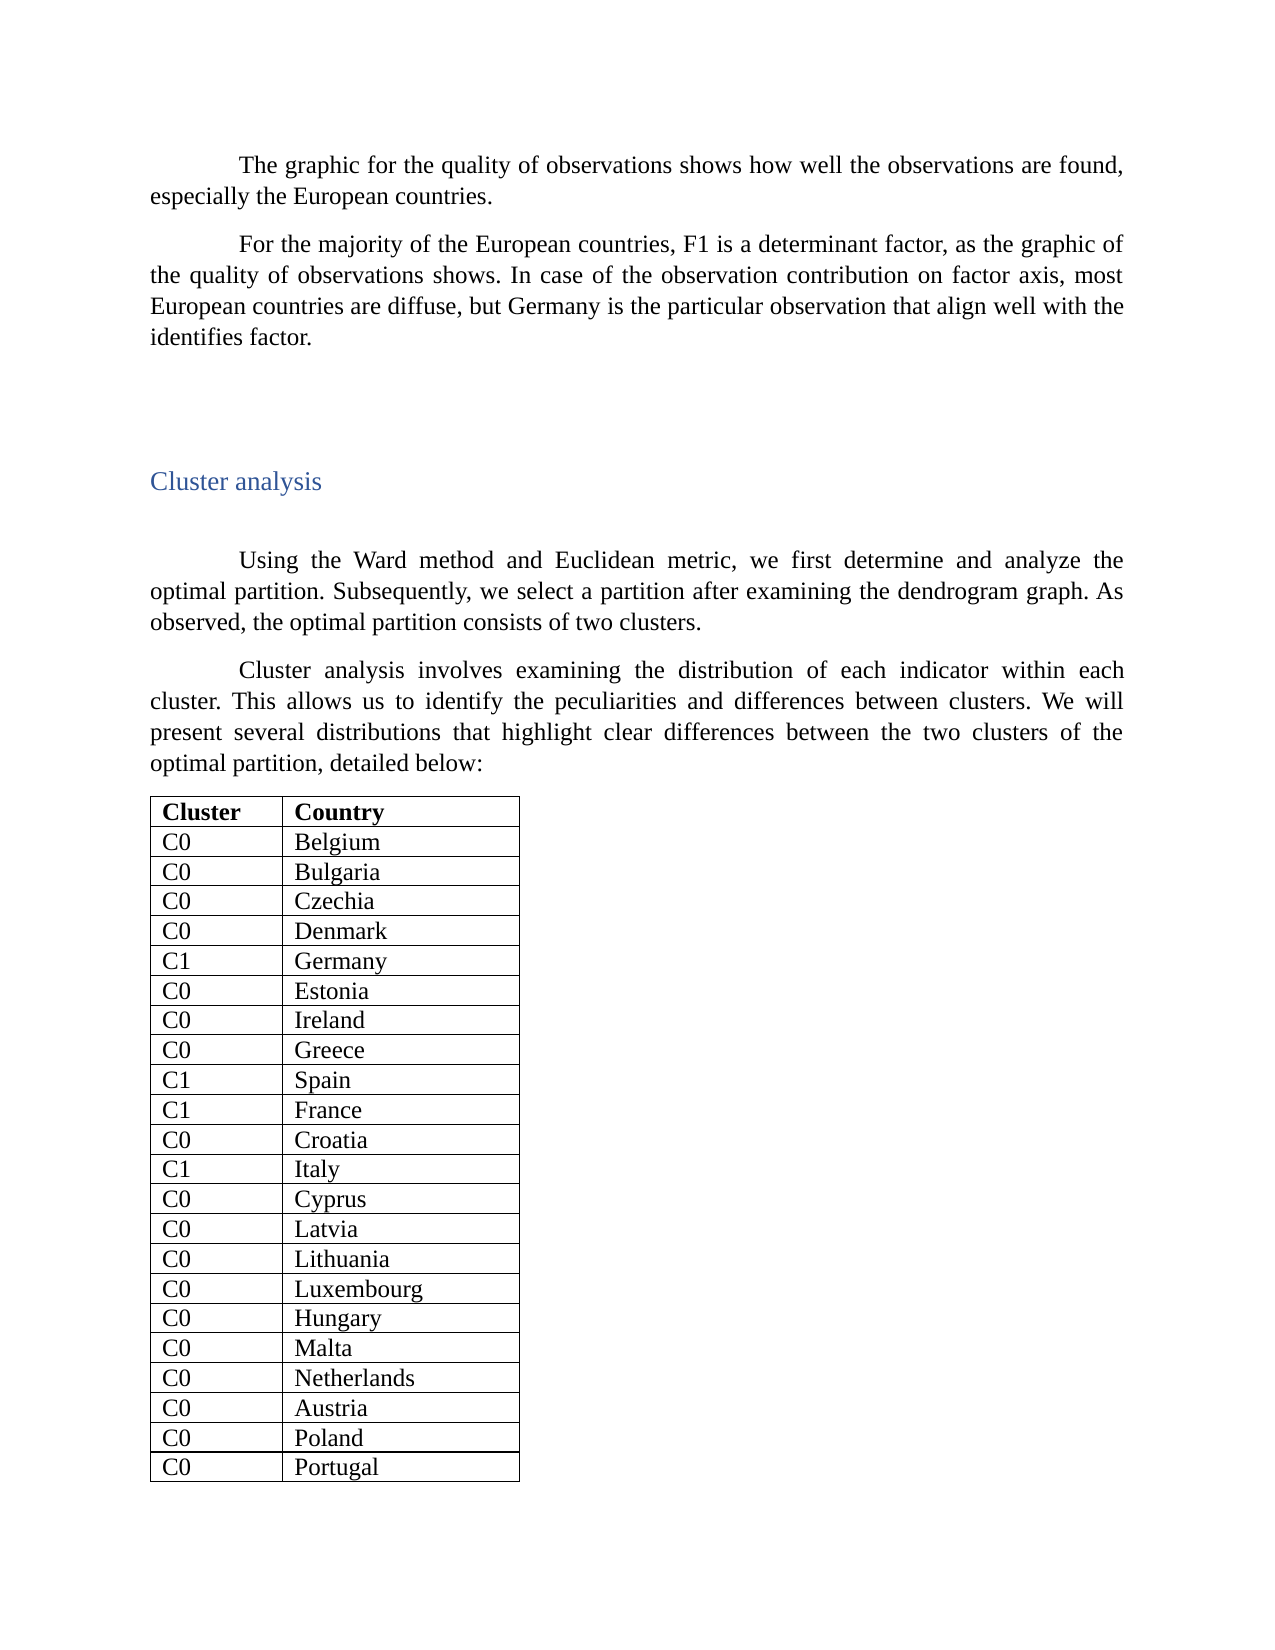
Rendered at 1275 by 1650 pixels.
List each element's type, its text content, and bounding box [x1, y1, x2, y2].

table_cell Bulgaria [283, 857, 519, 885]
table_cell C0 [151, 1333, 282, 1362]
table_cell France [283, 1095, 519, 1124]
text Using the Ward method and Euclidean metric, we first determine and analyze the optimal partition. Subsequently, we select a partition after examining the dendrogram graph. As observed, the optimal partition consists of two clusters. [150, 545, 1125, 636]
table_cell Latvia [283, 1214, 519, 1243]
table_header Cluster [151, 797, 282, 826]
table_cell C0 [151, 1244, 282, 1273]
table_cell C0 [151, 1363, 282, 1392]
table_cell Belgium [283, 827, 519, 856]
table_cell C1 [151, 1155, 282, 1183]
table_cell C0 [151, 1393, 282, 1422]
table_cell Poland [283, 1423, 519, 1451]
table_cell Greece [283, 1035, 519, 1064]
table_cell Luxembourg [283, 1274, 519, 1302]
table_cell Cyprus [283, 1184, 519, 1213]
table_cell Ireland [283, 1006, 519, 1034]
table_cell C1 [151, 1065, 282, 1094]
table_cell Germany [283, 946, 519, 975]
table_cell Czechia [283, 886, 519, 915]
table_header Country [283, 797, 519, 826]
table_cell C0 [151, 1423, 282, 1451]
text Cluster analysis involves examining the distribution of each indicator within each cluster. This allows us to identify the peculiarities and differences between clusters. We will present several distributions that highlight clear differences between the two clusters of the optimal partition, detailed below: [150, 655, 1125, 777]
subtitle Cluster analysis [150, 465, 1125, 496]
table_cell C0 [151, 1035, 282, 1064]
text The graphic for the quality of observations shows how well the observations are found, especially the European countries. [150, 150, 1125, 210]
text For the majority of the European countries, F1 is a determinant factor, as the graphic of the quality of observations shows. In case of the observation contribution on factor axis, most European countries are diffuse, but Germany is the particular observation that align well with the identifies factor. [150, 229, 1125, 351]
table_cell C0 [151, 1453, 282, 1481]
table_cell C0 [151, 857, 282, 885]
table_cell Malta [283, 1333, 519, 1362]
table_cell C0 [151, 827, 282, 856]
table_cell C0 [151, 1006, 282, 1034]
table_cell C1 [151, 946, 282, 975]
table_cell Netherlands [283, 1363, 519, 1392]
table_cell C0 [151, 1125, 282, 1153]
table_cell Portugal [283, 1453, 519, 1481]
table_cell Spain [283, 1065, 519, 1094]
table_cell C0 [151, 1304, 282, 1332]
table_cell Denmark [283, 916, 519, 945]
table_cell C1 [151, 1095, 282, 1124]
table_cell Austria [283, 1393, 519, 1422]
table_cell C0 [151, 976, 282, 1004]
table_cell Lithuania [283, 1244, 519, 1273]
table_cell C0 [151, 886, 282, 915]
table_cell Estonia [283, 976, 519, 1004]
table_cell C0 [151, 1274, 282, 1302]
table_cell C0 [151, 1214, 282, 1243]
table_cell Croatia [283, 1125, 519, 1153]
table_cell Hungary [283, 1304, 519, 1332]
table_cell Italy [283, 1155, 519, 1183]
table_cell C0 [151, 916, 282, 945]
table_cell C0 [151, 1184, 282, 1213]
